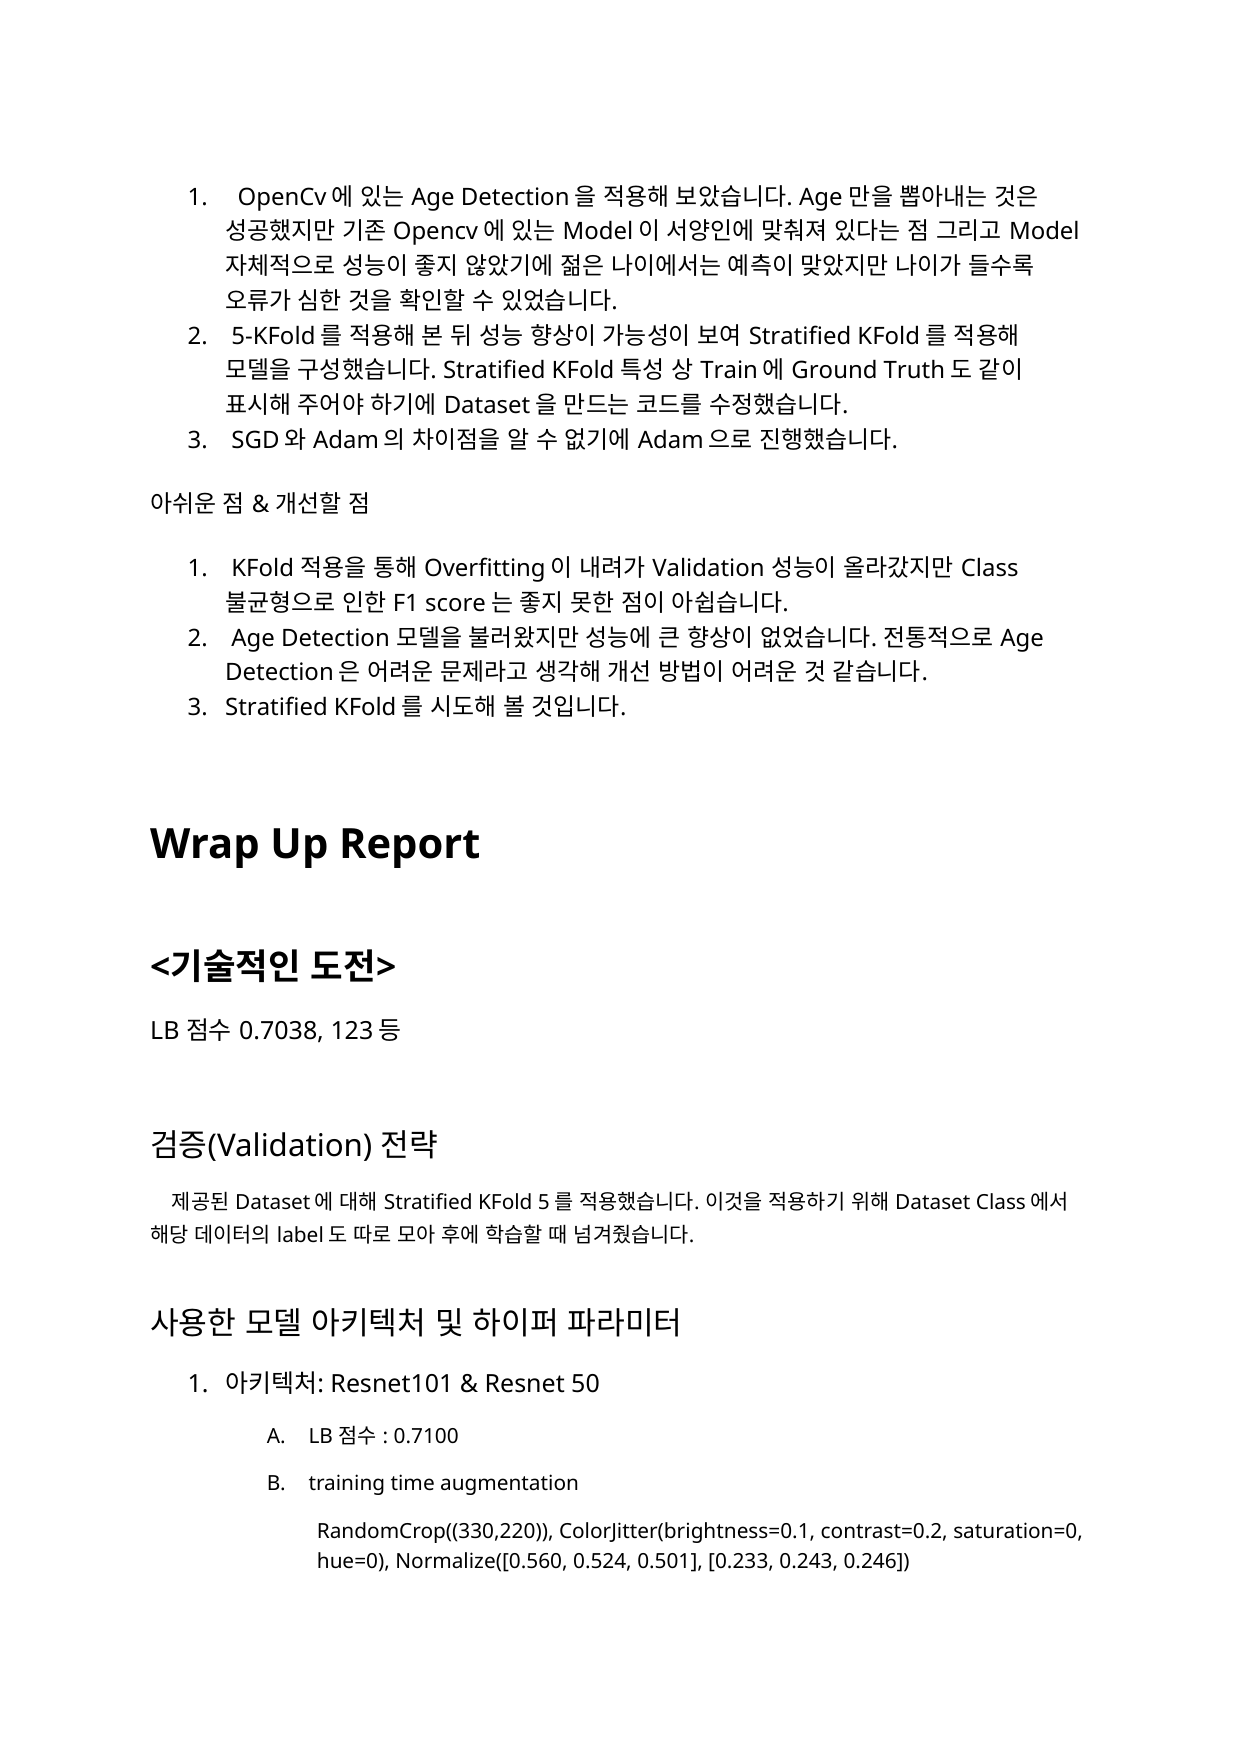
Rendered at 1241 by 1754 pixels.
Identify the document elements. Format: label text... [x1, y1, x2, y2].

list KFold 적용을 통해 Overfitting이 내려가 Validation 성능이 올라갔지만 Class 불균형으로 인한 F1 score는 좋지 못한 점이 아쉽습니다. [187, 548, 1090, 618]
list SGD와 Adam의 차이점을 알 수 없기에 Adam으로 진행했습니다. [187, 421, 1090, 455]
list LB 점수 : 0.7100 [267, 1419, 1090, 1449]
list 아키텍처: Resnet101 & Resnet 50 [187, 1363, 1090, 1400]
text 제공된 Dataset에 대해 Stratified KFold 5를 적용했습니다. 이것을 적용하기 위해 Dataset Class에서 해당 데이터의 label도 따로 모아 후에 학습할 때 넘겨줬습니다. [150, 1186, 1090, 1279]
text Wrap Up Report [150, 813, 1090, 870]
list 5-KFold를 적용해 본 뒤 성능 향상이 가능성이 보여 Stratified KFold를 적용해 모델을 구성했습니다. Stratified KFold 특성 상 Train에 Ground Truth도 같이 표시해 주어야 하기에 Dataset을 만드는 코드를 수정했습니다. [187, 316, 1090, 421]
list Age Detection 모델을 불러왔지만 성능에 큰 향상이 없었습니다. 전통적으로 Age Detection은 어려운 문제라고 생각해 개선 방법이 어려운 것 같습니다. [187, 618, 1090, 688]
text 사용한 모델 아키텍처 및 하이퍼 파라미터 [150, 1298, 1090, 1343]
list Stratified KFold를 시도해 볼 것입니다. [187, 688, 1090, 722]
text 검증(Validation) 전략 [150, 1120, 1090, 1165]
text 아쉬운 점 & 개선할 점 [150, 484, 1090, 519]
list OpenCv에 있는 Age Detection을 적용해 보았습니다. Age 만을 뽑아내는 것은 성공했지만 기존 Opencv에 있는 Model이 서양인에 맞춰져 있다는 점 그리고 Model 자체적으로 성능이 좋지 않았기에 젊은 나이에서는 예측이 맞았지만 나이가 들수록 오류가 심한 것을 확인할 수 있었습니다. [187, 177, 1090, 316]
text LB 점수 0.7038, 123등 [150, 1011, 1090, 1047]
text <기술적인 도전> [150, 939, 1090, 990]
list training time augmentation [267, 1468, 1090, 1497]
text RandomCrop((330,220)), ColorJitter(brightness=0.1, contrast=0.2, saturation=0, hue=0), Normalize([0.560, 0.524, 0.501], [0.233, 0.243, 0.246]) [317, 1516, 1090, 1575]
